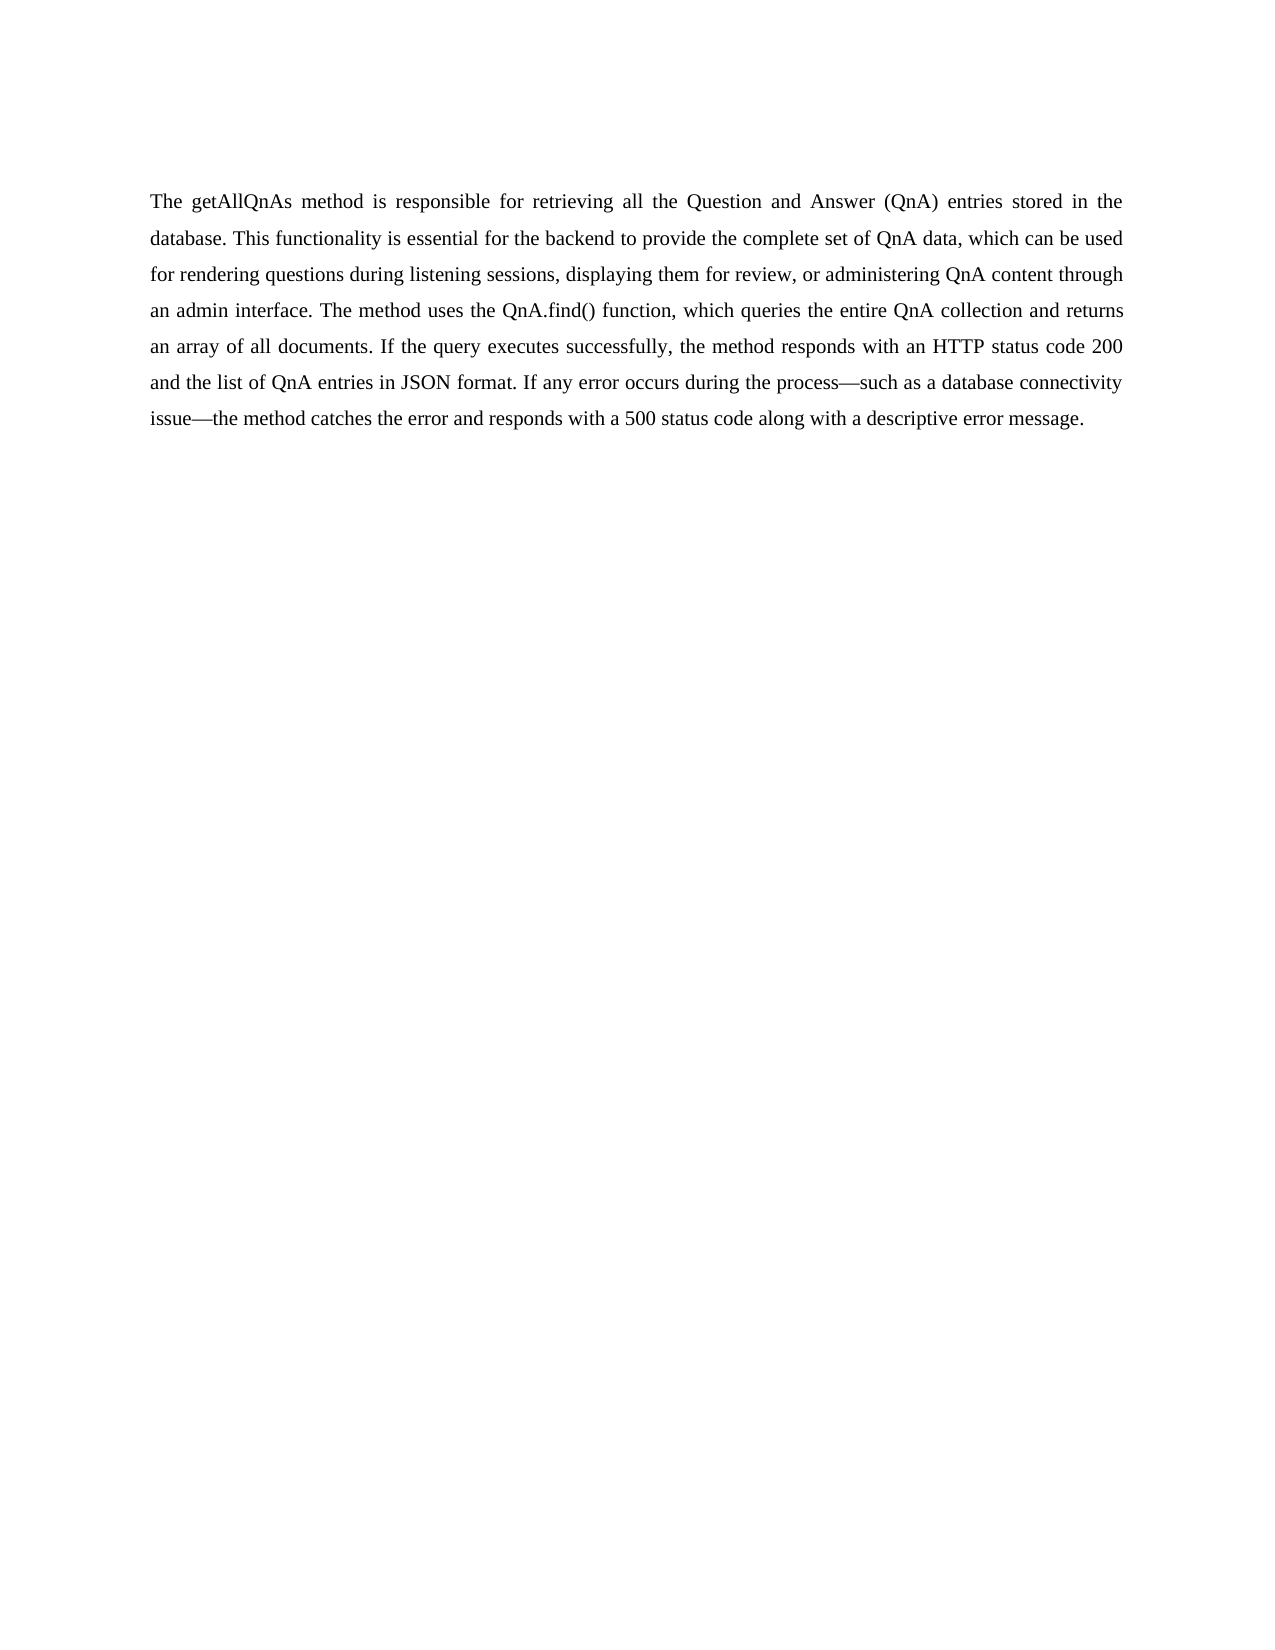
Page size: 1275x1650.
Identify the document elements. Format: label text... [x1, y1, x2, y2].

text The getAllQnAs method is responsible for retrieving all the Question and Answer (QnA) entries stored in the database. This functionality is essential for the backend to provide the complete set of QnA data, which can be used for rendering questions during listening sessions, displaying them for review, or administering QnA content through an admin interface. The method uses the QnA.find() function, which queries the entire QnA collection and returns an array of all documents. If the query executes successfully, the method responds with an HTTP status code 200 and the list of QnA entries in JSON format. If any error occurs during the process—such as a database connectivity issue—the method catches the error and responds with a 500 status code along with a descriptive error message. [150, 189, 1125, 430]
